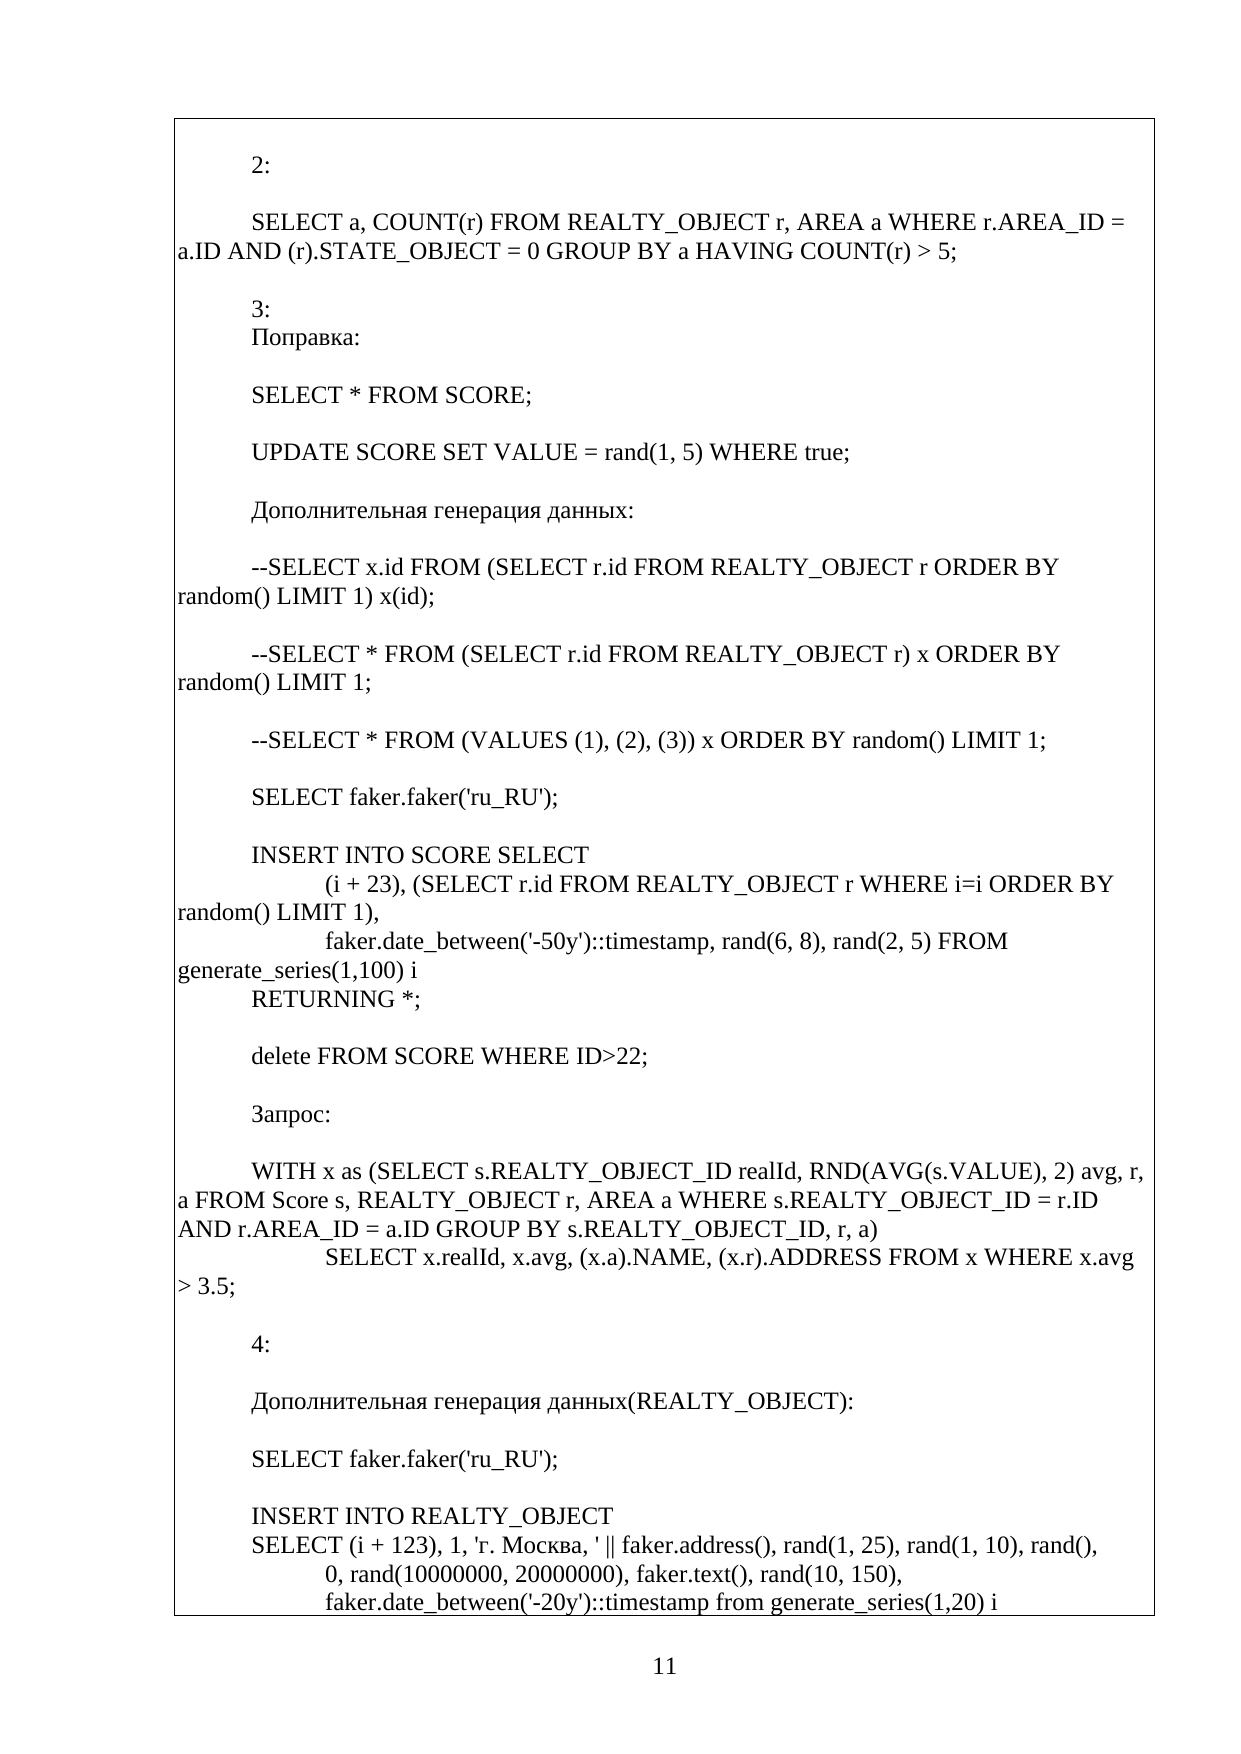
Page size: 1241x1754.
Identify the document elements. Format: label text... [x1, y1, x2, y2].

text INSERT INTO REALTY_OBJECT [177, 1501, 1152, 1530]
text (i + 23), (SELECT r.id FROM REALTY_OBJECT r WHERE i=i ORDER BY random() LIMIT 1), [177, 869, 1152, 926]
text SELECT (i + 123), 1, 'г. Москва, ' || faker.address(), rand(1, 25), rand(1, 10), rand(), [177, 1530, 1152, 1559]
text 3: [177, 294, 1152, 322]
text SELECT * FROM SCORE; [177, 380, 1152, 409]
text delete FROM SCORE WHERE ID>22; [177, 1041, 1152, 1070]
text 0, rand(10000000, 20000000), faker.text(), rand(10, 150), [177, 1559, 1152, 1587]
text INSERT INTO SCORE SELECT [177, 840, 1152, 869]
text SELECT a, COUNT(r) FROM REALTY_OBJECT r, AREA a WHERE r.AREA_ID = a.ID AND (r).STATE_OBJECT = 0 GROUP BY a HAVING COUNT(r) > 5; [177, 207, 1152, 265]
text Дополнительная генерация данных(REALTY_OBJECT): [177, 1386, 1152, 1415]
text UPDATE SCORE SET VALUE = rand(1, 5) WHERE true; [177, 437, 1152, 466]
text 2: [177, 150, 1152, 179]
text --SELECT * FROM (VALUES (1), (2), (3)) x ORDER BY random() LIMIT 1; [177, 725, 1152, 754]
text SELECT faker.faker('ru_RU'); [177, 1444, 1152, 1472]
text Запрос: [177, 1099, 1152, 1127]
text --SELECT * FROM (SELECT r.id FROM REALTY_OBJECT r) x ORDER BY random() LIMIT 1; [177, 639, 1152, 696]
text faker.date_between('-20y')::timestamp from generate_series(1,20) i [177, 1587, 1152, 1615]
text SELECT x.realId, x.avg, (x.a).NAME, (x.r).ADDRESS FROM x WHERE x.avg > 3.5; [177, 1242, 1152, 1300]
text WITH x as (SELECT s.REALTY_OBJECT_ID realId, RND(AVG(s.VALUE), 2) avg, r, a FROM Score s, REALTY_OBJECT r, AREA a WHERE s.REALTY_OBJECT_ID = r.ID AND r.AREA_ID = a.ID GROUP BY s.REALTY_OBJECT_ID, r, a) [177, 1156, 1152, 1242]
text Поправка: [177, 322, 1152, 351]
text SELECT faker.faker('ru_RU'); [177, 782, 1152, 811]
text 4: [177, 1329, 1152, 1357]
text --SELECT x.id FROM (SELECT r.id FROM REALTY_OBJECT r ORDER BY random() LIMIT 1) x(id); [177, 552, 1152, 610]
text faker.date_between('-50y')::timestamp, rand(6, 8), rand(2, 5) FROM generate_series(1,100) i [177, 926, 1152, 984]
text Дополнительная генерация данных: [177, 495, 1152, 524]
text RETURNING *; [177, 984, 1152, 1012]
